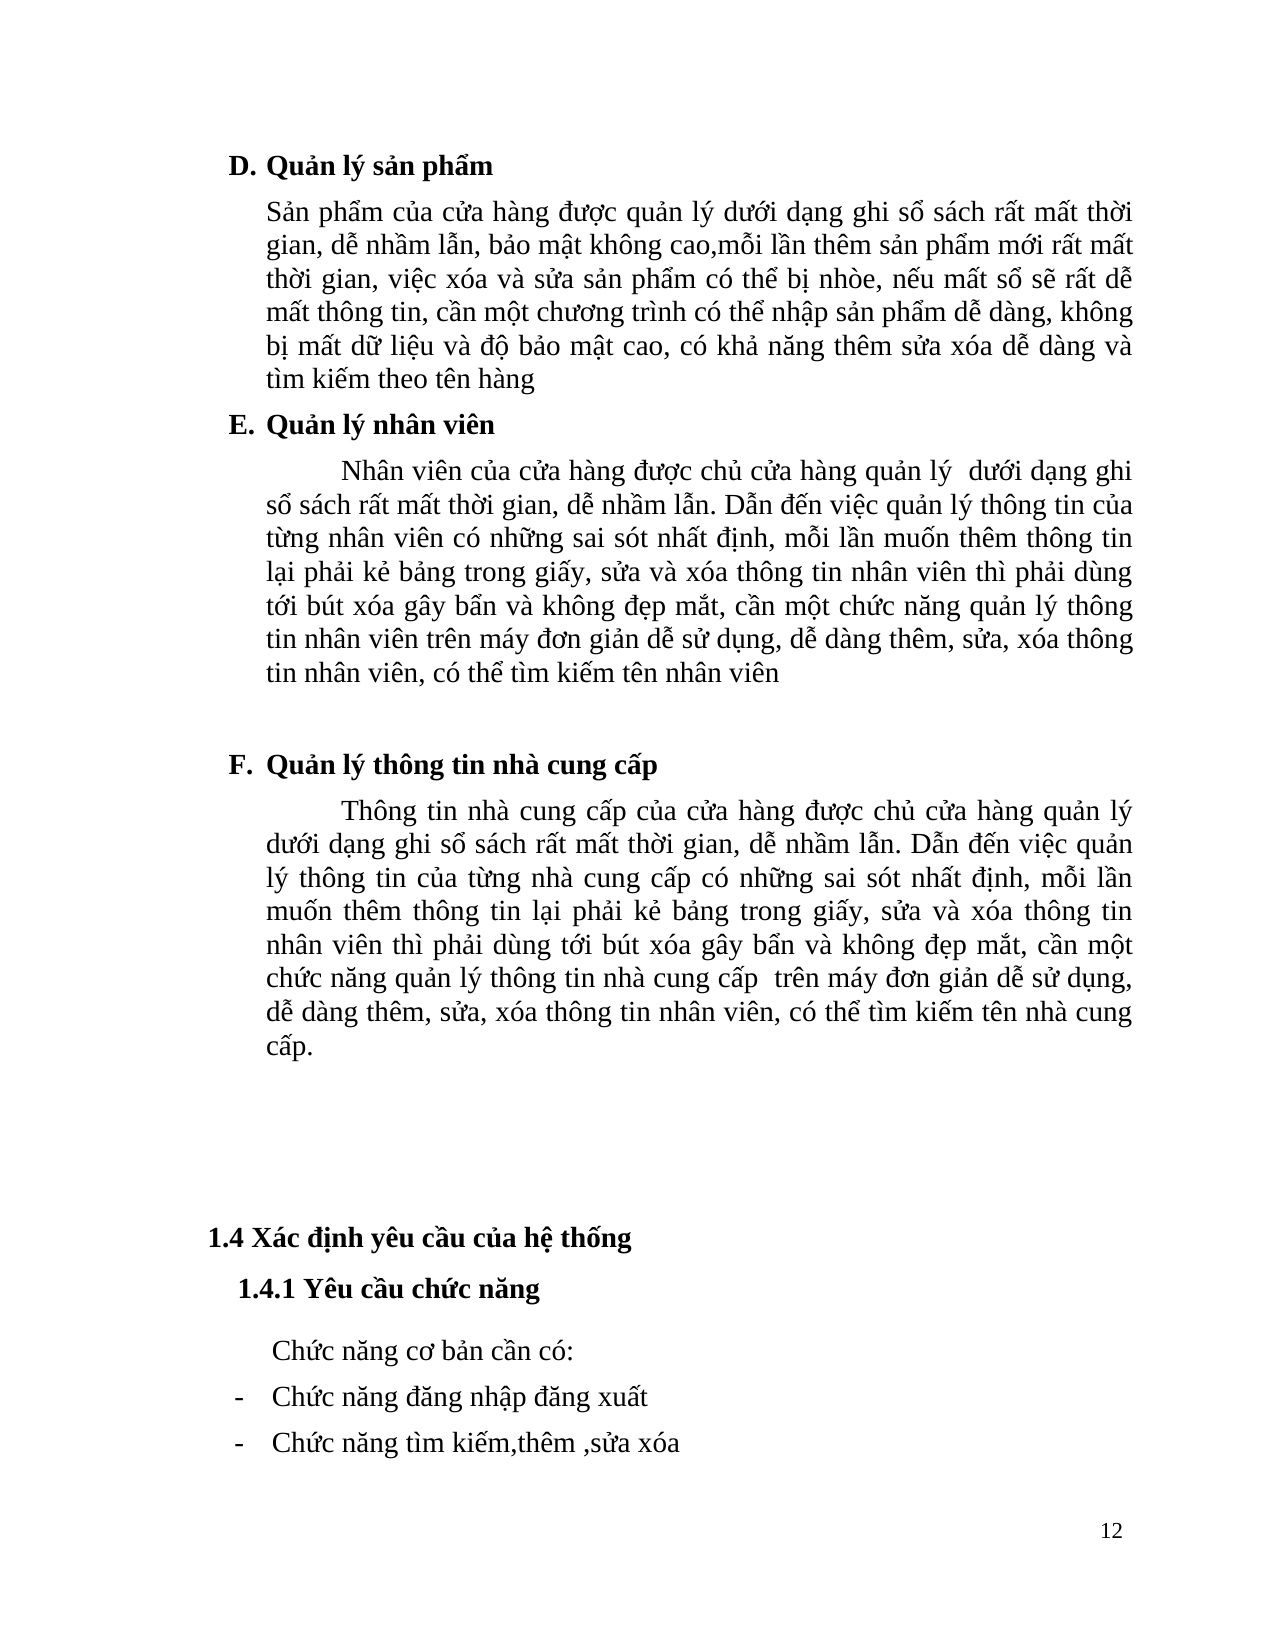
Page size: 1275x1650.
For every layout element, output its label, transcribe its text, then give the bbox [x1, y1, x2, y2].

list Quản lý nhân viên [228, 407, 1134, 441]
list Chức năng tìm kiếm,thêm ,sửa xóa [234, 1426, 1134, 1459]
text Sản phẩm của cửa hàng được quản lý dưới dạng ghi sổ sách rất mất thời gian, dễ nhầm lẫn, bảo mật không cao,mỗi lần thêm sản phẩm mới rất mất thời gian, việc xóa và sửa sản phẩm có thể bị nhòe, nếu mất sổ sẽ rất dễ mất thông tin, cần một chương trình có thể nhập sản phẩm dễ dàng, không bị mất dữ liệu và độ bảo mật cao, có khả năng thêm sửa xóa dễ dàng và tìm kiếm theo tên hàng [266, 194, 1134, 395]
list Chức năng đăng nhập đăng xuất [234, 1379, 1134, 1413]
text Nhân viên của cửa hàng được chủ cửa hàng quản lý dưới dạng ghi sổ sách rất mất thời gian, dễ nhầm lẫn. Dẫn đến việc quản lý thông tin của từng nhân viên có những sai sót nhất định, mỗi lần muốn thêm thông tin lại phải kẻ bảng trong giấy, sửa và xóa thông tin nhân viên thì phải dùng tới bút xóa gây bẩn và không đẹp mắt, cần một chức năng quản lý thông tin nhân viên trên máy đơn giản dễ sử dụng, dễ dàng thêm, sửa, xóa thông tin nhân viên, có thể tìm kiếm tên nhân viên [266, 453, 1134, 688]
text Thông tin nhà cung cấp của cửa hàng được chủ cửa hàng quản lý dưới dạng ghi sổ sách rất mất thời gian, dễ nhầm lẫn. Dẫn đến việc quản lý thông tin của từng nhà cung cấp có những sai sót nhất định, mỗi lần muốn thêm thông tin lại phải kẻ bảng trong giấy, sửa và xóa thông tin nhân viên thì phải dùng tới bút xóa gây bẩn và không đẹp mắt, cần một chức năng quản lý thông tin nhà cung cấp trên máy đơn giản dễ sử dụng, dễ dàng thêm, sửa, xóa thông tin nhân viên, có thể tìm kiếm tên nhà cung cấp. [266, 793, 1134, 1061]
text Chức năng cơ bản cần có: [272, 1333, 1134, 1367]
text 1.4 Xác định yêu cầu của hệ thống [207, 1220, 1157, 1254]
list Quản lý sản phẩm [228, 148, 1134, 181]
text 1.4.1 Yêu cầu chức năng [237, 1271, 1157, 1304]
list Quản lý thông tin nhà cung cấp [228, 747, 1134, 780]
